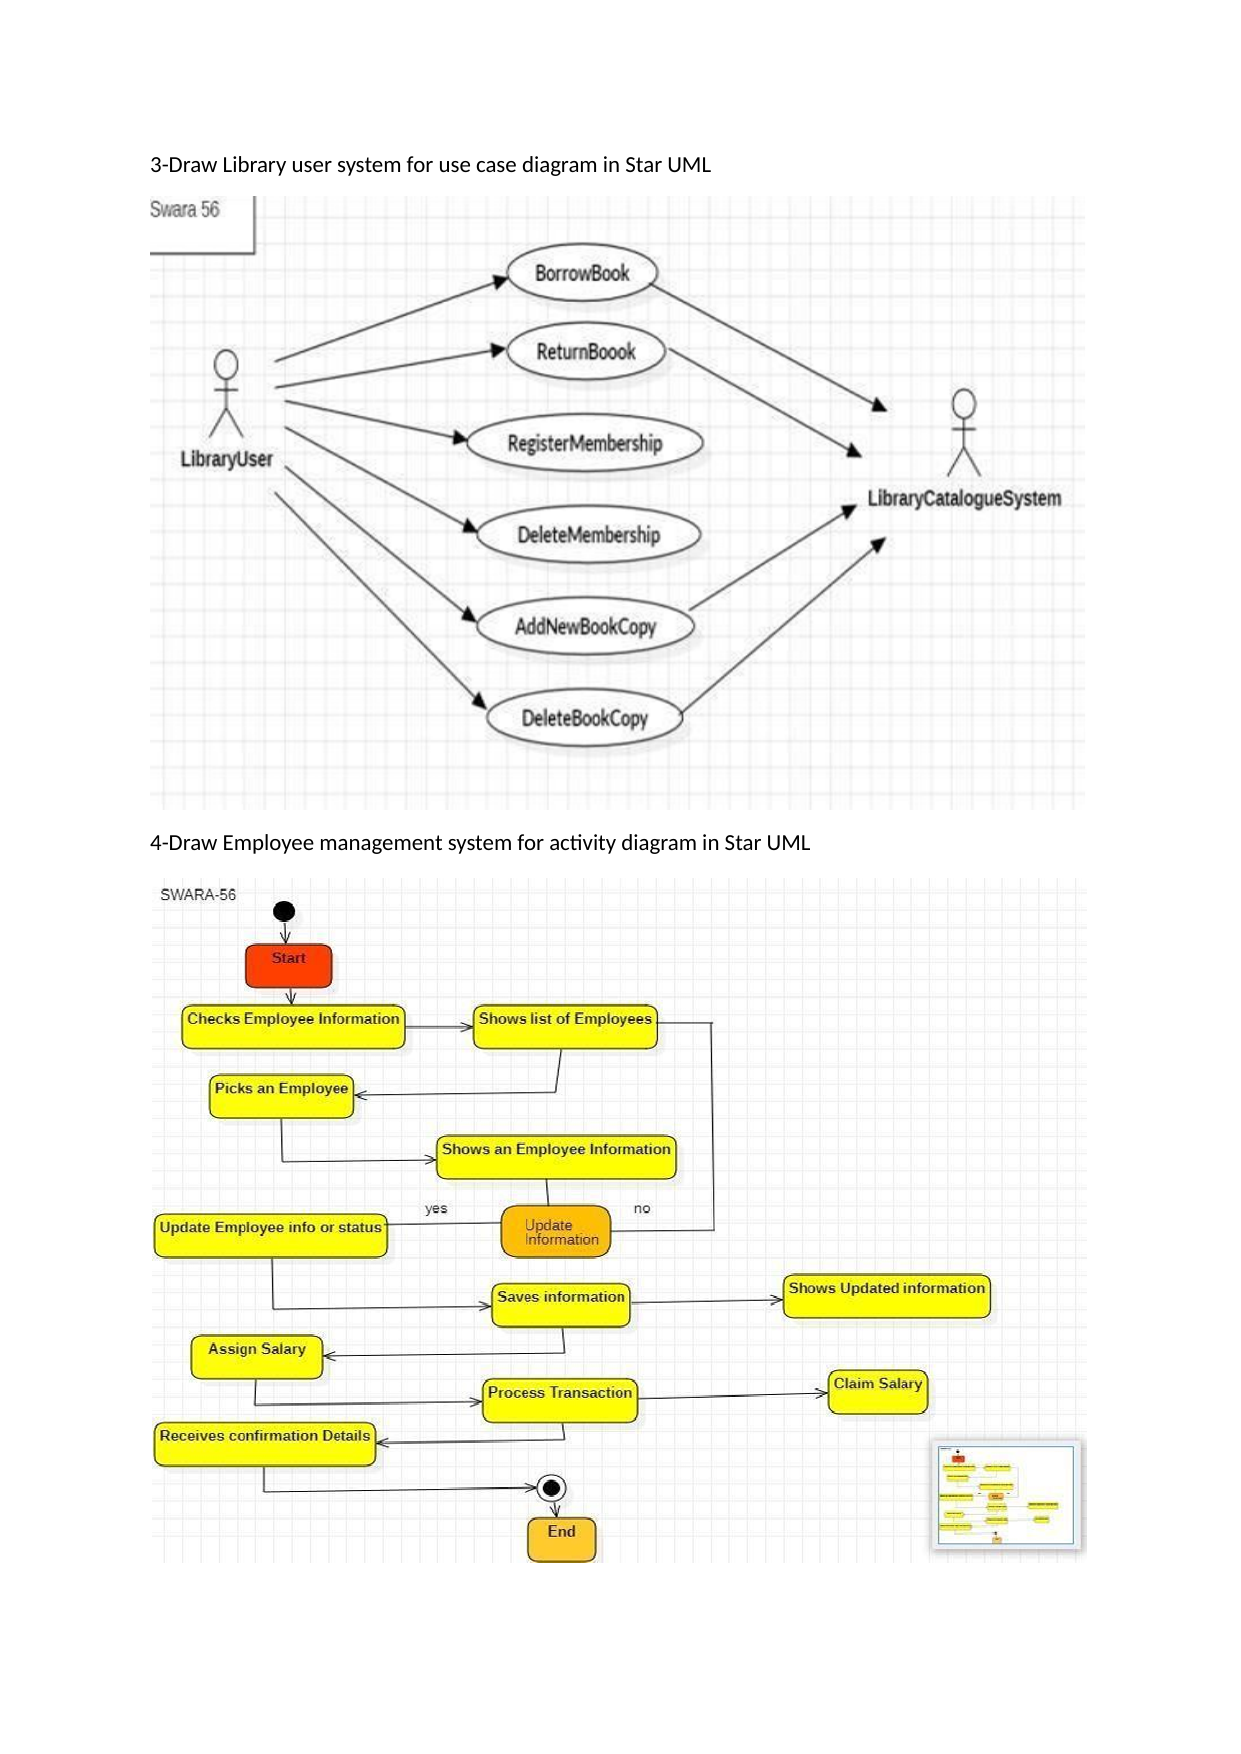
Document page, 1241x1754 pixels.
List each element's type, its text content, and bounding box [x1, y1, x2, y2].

text 4-Draw Employee management system for activity diagram in Star UML [150, 828, 1090, 856]
picture [150, 875, 1091, 1581]
picture [150, 196, 1085, 810]
text 3-Draw Library user system for use case diagram in Star UML [150, 150, 1090, 178]
